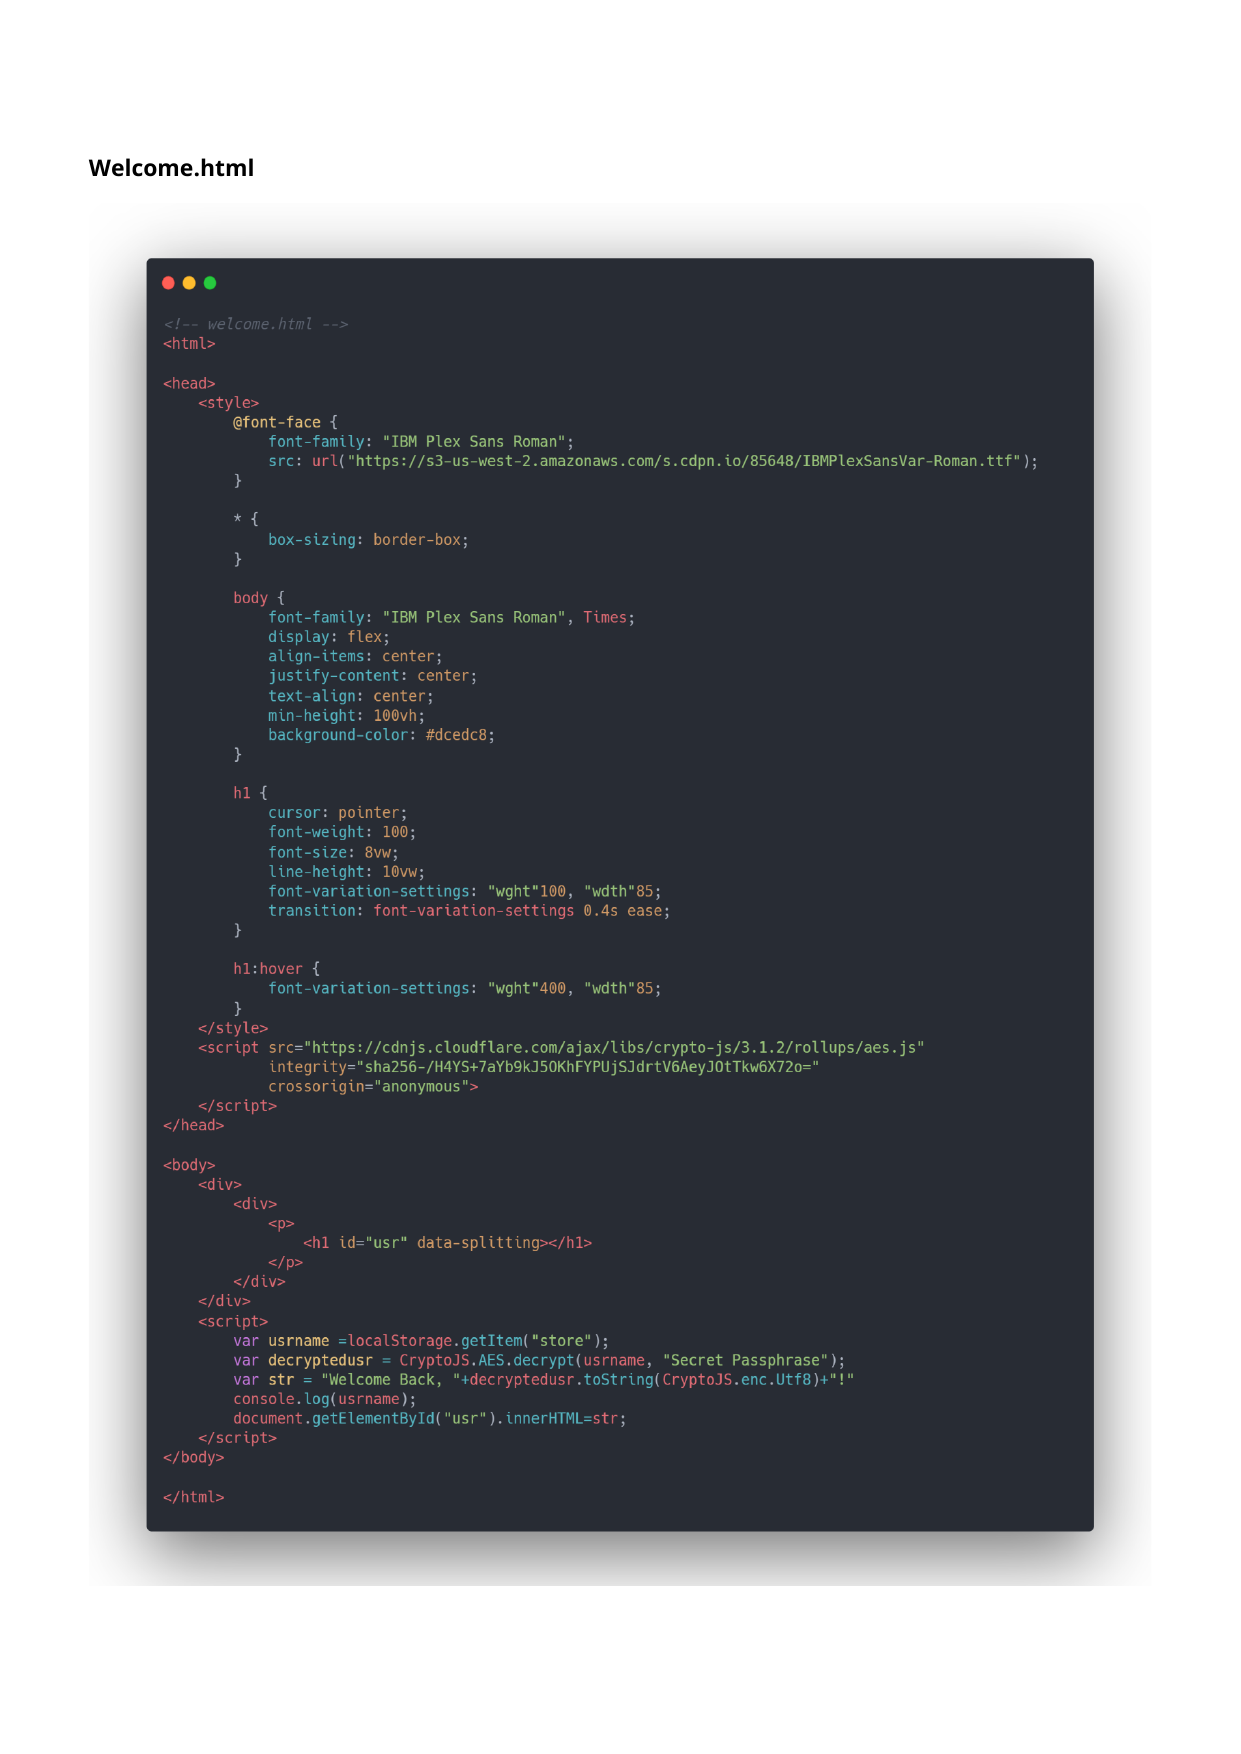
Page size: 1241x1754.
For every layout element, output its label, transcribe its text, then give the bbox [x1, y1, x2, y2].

text Welcome.html [89, 152, 1152, 183]
picture [88, 203, 1152, 1586]
